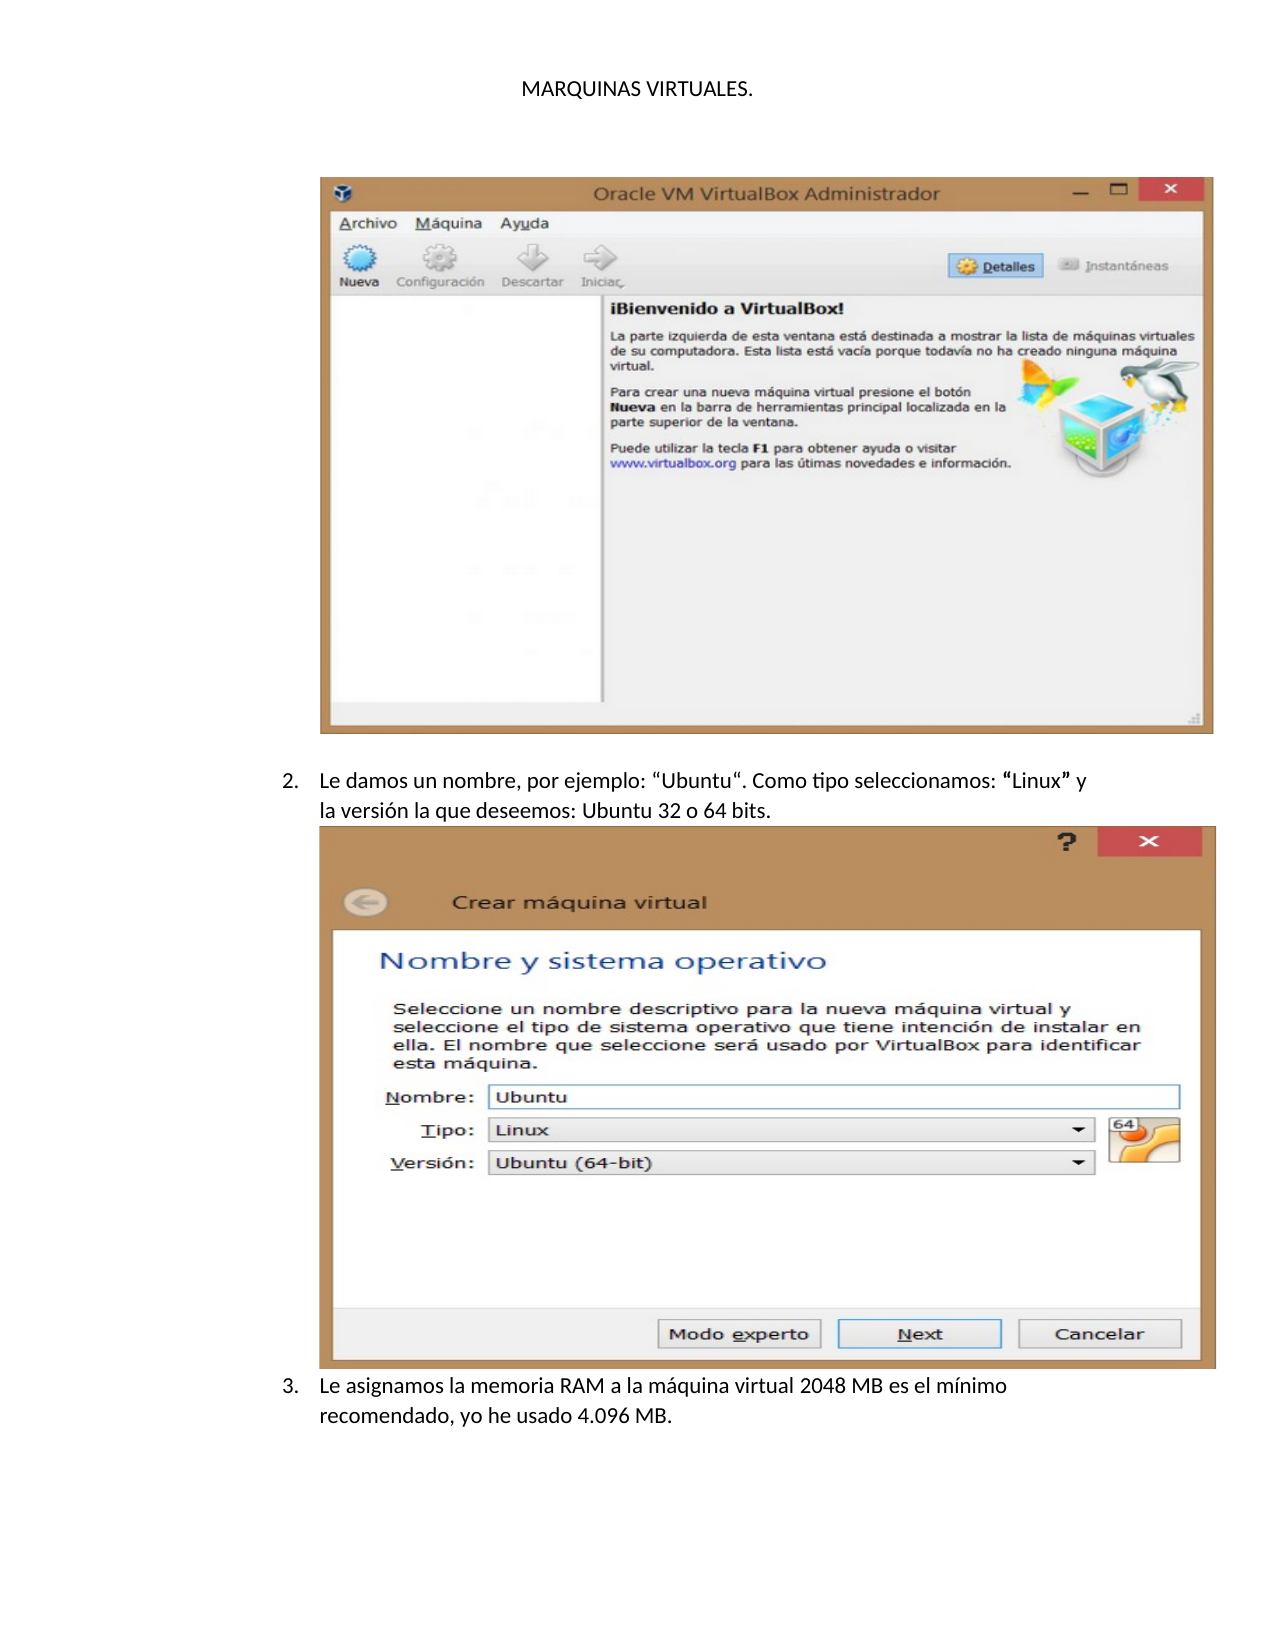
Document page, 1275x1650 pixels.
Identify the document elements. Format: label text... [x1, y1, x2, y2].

list Le damos un nombre, por ejemplo: “Ubuntu“. Como tipo seleccionamos: “Linux” y la versión la que deseemos: Ubuntu 32 o 64 bits. [282, 766, 1098, 825]
list Le asignamos la memoria RAM a la máquina virtual 2048 MB es el mínimo recomendado, yo he usado 4.096 MB. [282, 1371, 1098, 1429]
picture [319, 177, 1215, 734]
picture [319, 826, 1217, 1369]
